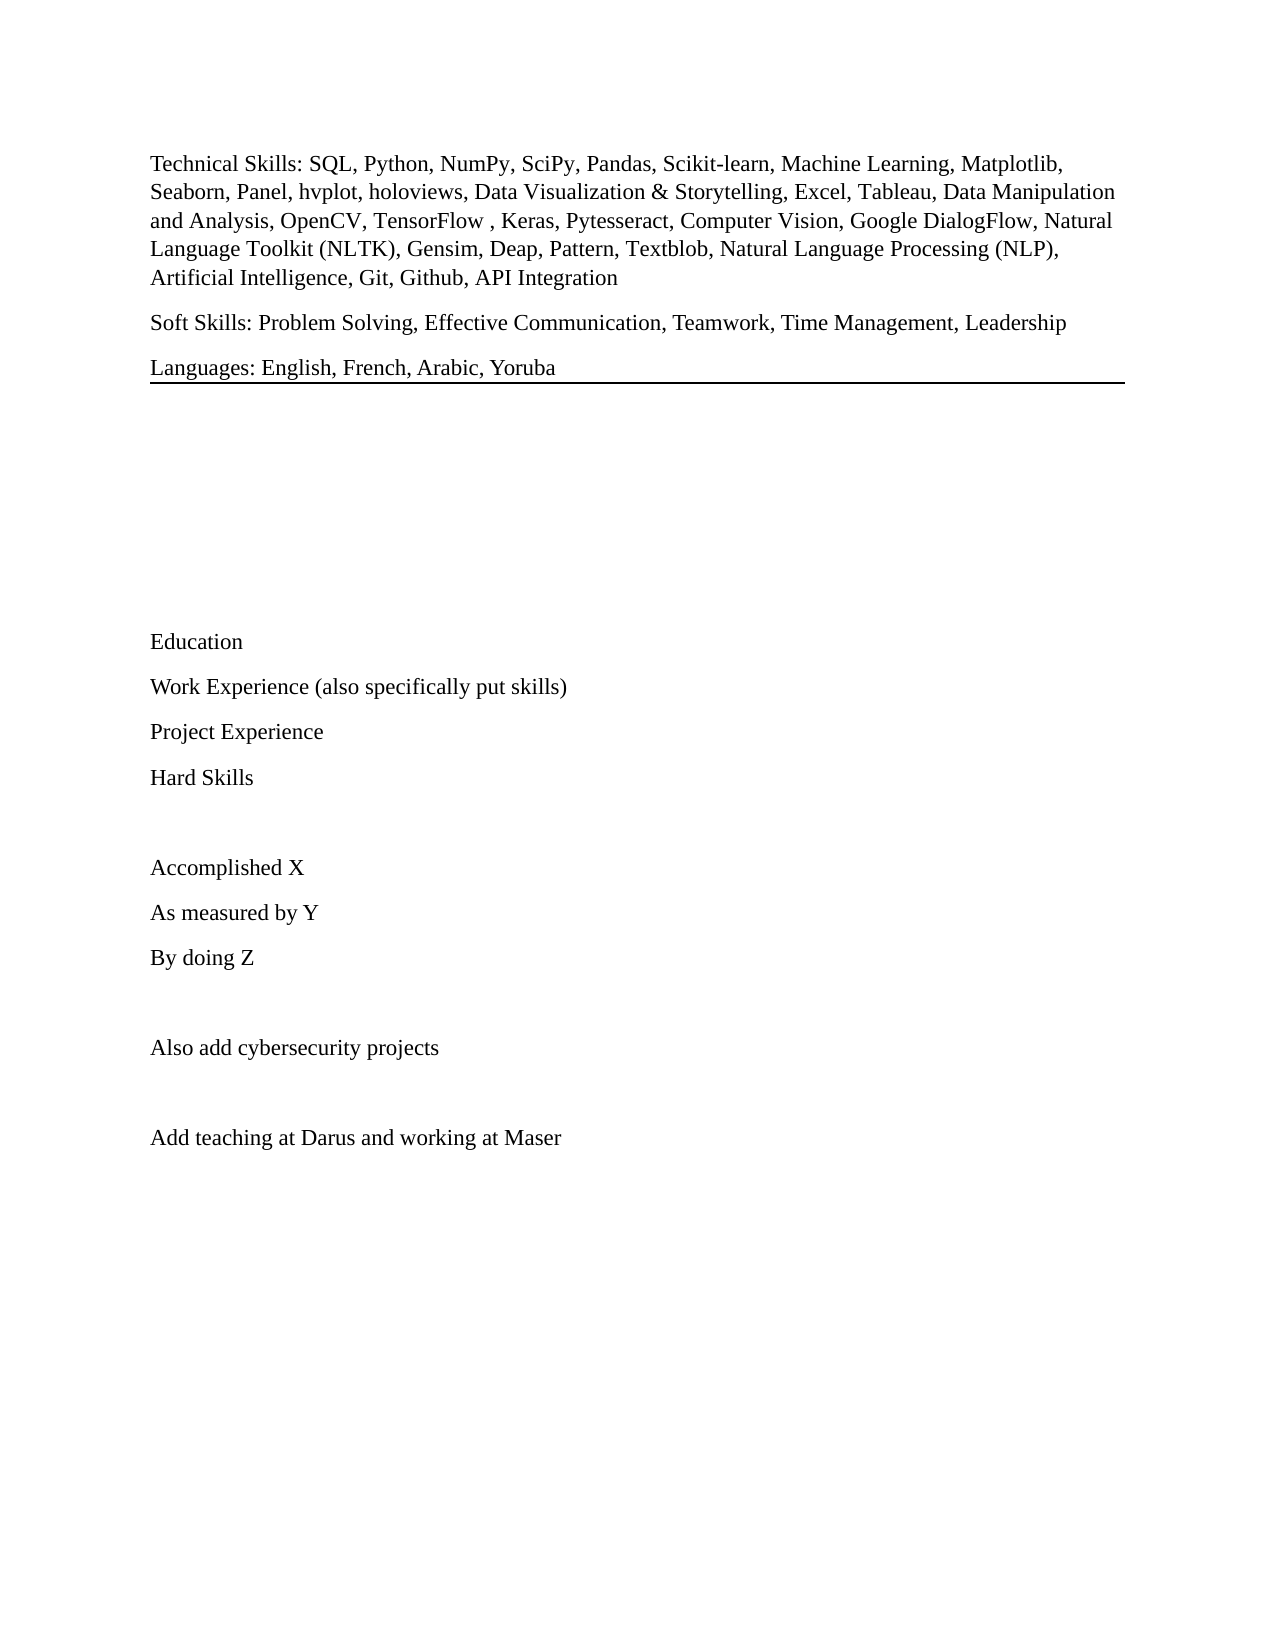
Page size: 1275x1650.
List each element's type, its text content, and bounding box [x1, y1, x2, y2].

text Technical Skills: SQL, Python, NumPy, SciPy, Pandas, Scikit-learn, Machine Learning, Matplotlib, Seaborn, Panel, hvplot, holoviews, Data Visualization & Storytelling, Excel, Tableau, Data Manipulation and Analysis, OpenCV, TensorFlow , Keras, Pytesseract, Computer Vision, Google DialogFlow, Natural Language Toolkit (NLTK), Gensim, Deap, Pattern, Textblob, Natural Language Processing (NLP), Artificial Intelligence, Git, Github, API Integration [150, 150, 1125, 290]
text Accomplished X [150, 854, 1125, 880]
text As measured by Y [150, 899, 1125, 925]
text By doing Z [150, 944, 1125, 970]
text Add teaching at Darus and working at Maser [150, 1124, 1125, 1151]
text Work Experience (also specifically put skills) [150, 673, 1125, 700]
text Education [150, 628, 1125, 654]
text Project Experience [150, 718, 1125, 745]
text Also add cybersecurity projects [150, 1034, 1125, 1061]
text Soft Skills: Problem Solving, Effective Communication, Teamwork, Time Management, Leadership [150, 309, 1125, 335]
text Languages: English, French, Arabic, Yoruba [150, 354, 1125, 382]
text Hard Skills [150, 763, 1125, 790]
